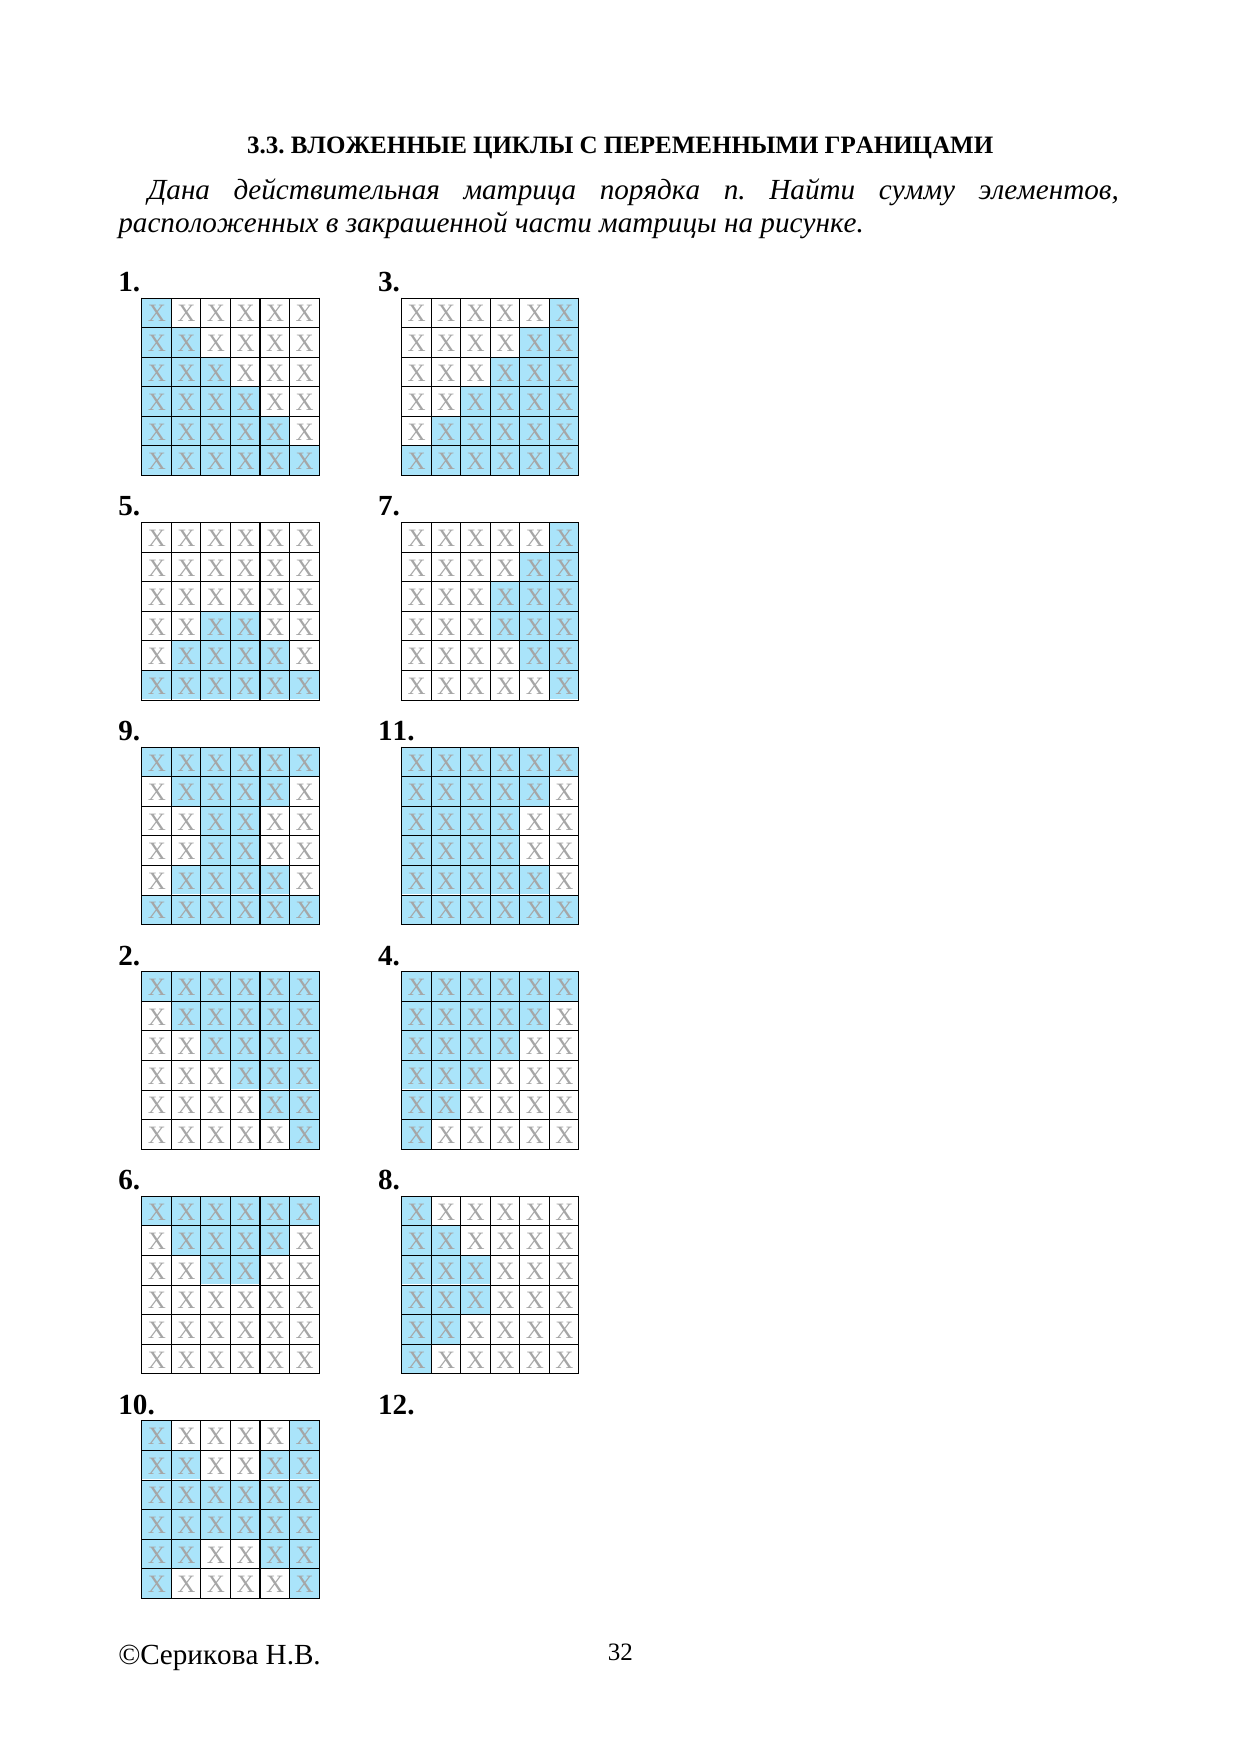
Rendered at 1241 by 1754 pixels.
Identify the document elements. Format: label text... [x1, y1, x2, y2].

table_cell X [550, 1315, 578, 1344]
table_cell X [231, 671, 259, 699]
text Дана действительная матрица порядка n. Найти сумму элементов, расположенных в закрашенной части матрицы на рисунке. [118, 172, 1122, 239]
table_cell X [520, 417, 549, 445]
table_cell X [142, 1451, 171, 1479]
table_cell X [231, 1226, 259, 1255]
table_header X [261, 523, 289, 552]
table_cell X [172, 1002, 200, 1030]
table_cell X [520, 358, 549, 386]
table_cell X [172, 866, 200, 894]
table_cell X [231, 417, 259, 445]
table_cell X [461, 612, 490, 640]
table_cell X [491, 836, 519, 865]
table_cell X [432, 417, 460, 445]
table_cell X [201, 1031, 230, 1060]
table_cell X [491, 612, 519, 640]
table_header X [231, 972, 259, 1001]
table_cell X [261, 612, 289, 640]
table_cell X [550, 387, 578, 416]
table_cell X [402, 328, 431, 357]
table_cell X [142, 1510, 171, 1539]
table_cell X [142, 866, 171, 894]
table_cell X [520, 1002, 549, 1030]
table_cell X [520, 446, 549, 475]
table_cell X [520, 582, 549, 611]
table_header X [491, 299, 519, 327]
table_cell X [432, 1061, 460, 1089]
table_cell X [231, 1002, 259, 1030]
table_cell X [142, 1256, 171, 1284]
table_cell X [491, 1031, 519, 1060]
table_cell X [402, 1286, 431, 1314]
table_cell X [491, 807, 519, 835]
table_cell X [550, 1120, 578, 1149]
table_cell X [142, 1540, 171, 1568]
table_cell X [550, 641, 578, 670]
table_cell X [432, 671, 460, 699]
text 8. [378, 1162, 602, 1196]
table_header X [172, 299, 200, 327]
table_cell X [550, 582, 578, 611]
table_cell X [520, 641, 549, 670]
text 5. [118, 488, 342, 522]
table_cell X [231, 1256, 259, 1284]
table_cell X [261, 358, 289, 386]
table_cell X [261, 582, 289, 611]
table_cell X [172, 1315, 200, 1344]
table_cell X [261, 1031, 289, 1060]
table_cell X [201, 896, 230, 924]
table_cell X [491, 358, 519, 386]
table_cell X [142, 777, 171, 806]
table_cell X [142, 896, 171, 924]
table_cell X [142, 553, 171, 581]
table_cell X [461, 328, 490, 357]
table_cell X [290, 1002, 319, 1030]
table_cell X [550, 1031, 578, 1060]
table_cell X [172, 836, 200, 865]
table_cell X [402, 671, 431, 699]
table_cell X [491, 866, 519, 894]
table_cell X [201, 1540, 230, 1568]
table_cell X [261, 1315, 289, 1344]
table_header X [172, 1197, 200, 1225]
table_cell X [402, 641, 431, 670]
table_cell X [261, 1481, 289, 1509]
table_cell X [172, 612, 200, 640]
table_cell X [172, 777, 200, 806]
table_cell X [290, 1226, 319, 1255]
table_cell X [142, 582, 171, 611]
table_cell X [261, 1345, 289, 1373]
table_cell X [432, 1120, 460, 1149]
table_cell X [172, 671, 200, 699]
table_cell X [432, 807, 460, 835]
table_cell X [290, 671, 319, 699]
table_header X [172, 1421, 200, 1450]
table_header X [261, 972, 289, 1001]
table_cell X [261, 417, 289, 445]
table_cell X [402, 896, 431, 924]
table_cell X [231, 1091, 259, 1119]
table_cell X [290, 553, 319, 581]
table_cell X [520, 1286, 549, 1314]
table_cell X [461, 1031, 490, 1060]
table_cell X [550, 866, 578, 894]
table_cell X [491, 896, 519, 924]
table_cell X [290, 1031, 319, 1060]
table_header X [432, 299, 460, 327]
table_cell X [491, 1002, 519, 1030]
table_header X [402, 1197, 431, 1225]
table_cell X [172, 1061, 200, 1089]
table_cell X [231, 612, 259, 640]
table_cell X [402, 582, 431, 611]
table_cell X [432, 328, 460, 357]
table_cell X [520, 1061, 549, 1089]
table_header X [290, 972, 319, 1001]
table_cell X [402, 1120, 431, 1149]
table_cell X [231, 358, 259, 386]
table_cell X [491, 1286, 519, 1314]
table_cell X [290, 1451, 319, 1479]
table_cell X [290, 358, 319, 386]
table_cell X [550, 1345, 578, 1373]
text 9. [118, 713, 342, 747]
table_cell X [201, 1510, 230, 1539]
table_cell X [142, 1226, 171, 1255]
table_cell X [172, 1345, 200, 1373]
table_header X [550, 523, 578, 552]
table_cell X [461, 1120, 490, 1149]
table_cell X [432, 641, 460, 670]
table_cell X [491, 1120, 519, 1149]
table_header X [261, 1421, 289, 1450]
table_cell X [231, 387, 259, 416]
table_cell X [432, 1315, 460, 1344]
table_cell X [290, 866, 319, 894]
table_cell X [261, 1569, 289, 1598]
table_cell X [201, 358, 230, 386]
table_cell X [461, 1226, 490, 1255]
table_cell X [550, 1226, 578, 1255]
table_cell X [142, 641, 171, 670]
table_cell X [261, 1286, 289, 1314]
table_cell X [550, 328, 578, 357]
table_cell X [142, 1569, 171, 1598]
table_cell X [261, 446, 289, 475]
text 12. [378, 1387, 602, 1420]
table_cell X [461, 1091, 490, 1119]
table_cell X [461, 836, 490, 865]
table_cell X [461, 1002, 490, 1030]
table_cell X [231, 1451, 259, 1479]
text 10. [118, 1387, 342, 1420]
table_cell X [520, 777, 549, 806]
table_cell X [261, 1061, 289, 1089]
table_cell X [491, 1226, 519, 1255]
table_header X [290, 1421, 319, 1450]
table_header X [461, 299, 490, 327]
table_cell X [520, 1091, 549, 1119]
table_header X [520, 972, 549, 1001]
table_cell X [290, 1345, 319, 1373]
table_cell X [491, 1256, 519, 1284]
table_cell X [461, 777, 490, 806]
table_cell X [231, 1315, 259, 1344]
table_cell X [172, 1120, 200, 1149]
table_cell X [201, 1091, 230, 1119]
table_cell X [550, 1061, 578, 1089]
table_cell X [461, 553, 490, 581]
table_header X [402, 748, 431, 776]
table_cell X [520, 1345, 549, 1373]
table_header X [402, 523, 431, 552]
table_header X [520, 748, 549, 776]
table_cell X [231, 1569, 259, 1598]
table_cell X [172, 1091, 200, 1119]
table_cell X [201, 641, 230, 670]
table_cell X [201, 671, 230, 699]
table_cell X [142, 417, 171, 445]
table_header X [432, 972, 460, 1001]
table_cell X [402, 1226, 431, 1255]
table_cell X [201, 1256, 230, 1284]
table_header X [461, 1197, 490, 1225]
table_cell X [550, 671, 578, 699]
table_cell X [491, 1315, 519, 1344]
table_cell X [261, 1091, 289, 1119]
table_cell X [432, 1256, 460, 1284]
table_cell X [231, 553, 259, 581]
table_cell X [402, 358, 431, 386]
table_cell X [290, 836, 319, 865]
table_cell X [520, 836, 549, 865]
table_cell X [491, 1091, 519, 1119]
table_cell X [261, 1120, 289, 1149]
table_cell X [172, 1569, 200, 1598]
table_cell X [432, 1345, 460, 1373]
table_cell X [231, 582, 259, 611]
table_cell X [201, 553, 230, 581]
table_cell X [231, 866, 259, 894]
table_cell X [172, 1481, 200, 1509]
table_header X [290, 748, 319, 776]
table_header X [491, 972, 519, 1001]
table_header X [491, 523, 519, 552]
table_cell X [550, 1286, 578, 1314]
table_cell X [402, 1002, 431, 1030]
table_cell X [491, 417, 519, 445]
table_cell X [402, 1256, 431, 1284]
table_cell X [491, 777, 519, 806]
table_cell X [172, 1540, 200, 1568]
table_header X [142, 972, 171, 1001]
table_cell X [432, 1091, 460, 1119]
table_cell X [461, 446, 490, 475]
table_cell X [201, 777, 230, 806]
table_cell X [172, 582, 200, 611]
table_header X [201, 523, 230, 552]
table_cell X [402, 1091, 431, 1119]
table_header X [550, 748, 578, 776]
table_cell X [172, 553, 200, 581]
table_cell X [231, 328, 259, 357]
table_cell X [520, 866, 549, 894]
table_cell X [201, 836, 230, 865]
table_cell X [290, 1315, 319, 1344]
table_cell X [231, 896, 259, 924]
table_cell X [432, 896, 460, 924]
text 7. [378, 488, 602, 522]
table_cell X [520, 896, 549, 924]
table_cell X [290, 807, 319, 835]
table_cell X [261, 836, 289, 865]
table_header X [201, 1421, 230, 1450]
table_header X [461, 748, 490, 776]
table_header X [550, 1197, 578, 1225]
table_cell X [172, 1286, 200, 1314]
table_cell X [201, 417, 230, 445]
table_cell X [231, 641, 259, 670]
text 11. [378, 713, 602, 747]
table_cell X [201, 328, 230, 357]
table_header X [172, 748, 200, 776]
table_cell X [142, 1315, 171, 1344]
table_header X [231, 299, 259, 327]
table_cell X [261, 641, 289, 670]
table_cell X [402, 807, 431, 835]
table_header X [142, 1197, 171, 1225]
table_cell X [290, 582, 319, 611]
table_cell X [201, 1451, 230, 1479]
table_cell X [432, 553, 460, 581]
table_cell X [290, 641, 319, 670]
table_cell X [290, 1061, 319, 1089]
table_cell X [290, 1510, 319, 1539]
text 2. [118, 938, 342, 971]
table_cell X [491, 446, 519, 475]
table_cell X [491, 553, 519, 581]
table_cell X [261, 866, 289, 894]
table_cell X [290, 387, 319, 416]
table_cell X [201, 1061, 230, 1089]
table_cell X [201, 1315, 230, 1344]
table_cell X [261, 328, 289, 357]
table_cell X [201, 807, 230, 835]
table_cell X [550, 1002, 578, 1030]
table_cell X [142, 1061, 171, 1089]
table_cell X [520, 1226, 549, 1255]
table_cell X [520, 807, 549, 835]
table_cell X [172, 358, 200, 386]
table_cell X [402, 866, 431, 894]
table_cell X [201, 1002, 230, 1030]
table_cell X [491, 641, 519, 670]
table_cell X [201, 582, 230, 611]
table_cell X [172, 1031, 200, 1060]
table_header X [172, 523, 200, 552]
table_cell X [432, 1031, 460, 1060]
table_cell X [231, 1120, 259, 1149]
table_header X [261, 1197, 289, 1225]
table_cell X [491, 671, 519, 699]
table_header X [432, 523, 460, 552]
table_header X [402, 972, 431, 1001]
text 4. [378, 938, 602, 971]
table_cell X [402, 417, 431, 445]
table_cell X [142, 612, 171, 640]
table_header X [201, 972, 230, 1001]
table_cell X [550, 777, 578, 806]
table_cell X [520, 1315, 549, 1344]
table_cell X [290, 417, 319, 445]
table_cell X [142, 1481, 171, 1509]
table_cell X [261, 777, 289, 806]
table_cell X [201, 446, 230, 475]
table_cell X [261, 896, 289, 924]
table_cell X [402, 1345, 431, 1373]
table_cell X [550, 896, 578, 924]
table_cell X [461, 1256, 490, 1284]
table_cell X [432, 1226, 460, 1255]
table_cell X [172, 807, 200, 835]
table_cell X [491, 1345, 519, 1373]
text 3. [378, 264, 602, 297]
table_cell X [231, 1510, 259, 1539]
table_cell X [201, 1345, 230, 1373]
table_cell X [491, 582, 519, 611]
table_cell X [201, 1569, 230, 1598]
table_cell X [201, 866, 230, 894]
table_cell X [261, 1002, 289, 1030]
table_cell X [402, 612, 431, 640]
table_cell X [402, 387, 431, 416]
table_cell X [290, 1091, 319, 1119]
table_cell X [142, 358, 171, 386]
table_cell X [402, 1031, 431, 1060]
table_cell X [402, 446, 431, 475]
table_cell X [550, 612, 578, 640]
table_cell X [461, 417, 490, 445]
table_cell X [461, 582, 490, 611]
table_cell X [261, 1226, 289, 1255]
table_header X [520, 523, 549, 552]
table_cell X [550, 446, 578, 475]
table_cell X [520, 671, 549, 699]
table_cell X [201, 612, 230, 640]
table_cell X [231, 1345, 259, 1373]
table_cell X [461, 896, 490, 924]
table_cell X [550, 1256, 578, 1284]
table_cell X [491, 387, 519, 416]
table_cell X [432, 866, 460, 894]
table_cell X [172, 446, 200, 475]
table_cell X [461, 1345, 490, 1373]
table_cell X [261, 553, 289, 581]
table_header X [142, 299, 171, 327]
subtitle Вложенные циклы с переменными границами [118, 131, 1122, 159]
table_cell X [290, 1256, 319, 1284]
table_cell X [432, 612, 460, 640]
table_cell X [172, 1510, 200, 1539]
table_cell X [201, 387, 230, 416]
table_cell X [520, 1120, 549, 1149]
table_header X [550, 972, 578, 1001]
table_header X [231, 523, 259, 552]
table_cell X [290, 1286, 319, 1314]
table_cell X [231, 1061, 259, 1089]
table_cell X [550, 836, 578, 865]
table_cell X [461, 1061, 490, 1089]
table_cell X [142, 1031, 171, 1060]
table_cell X [142, 1002, 171, 1030]
table_header X [432, 748, 460, 776]
table_header X [461, 523, 490, 552]
table_cell X [231, 1540, 259, 1568]
table_header X [520, 299, 549, 327]
table_cell X [172, 328, 200, 357]
table_header X [491, 1197, 519, 1225]
table_header X [290, 1197, 319, 1225]
table_cell X [201, 1286, 230, 1314]
table_header X [142, 1421, 171, 1450]
table_header X [491, 748, 519, 776]
table_cell X [172, 1226, 200, 1255]
table_header X [520, 1197, 549, 1225]
table_cell X [290, 612, 319, 640]
table_cell X [432, 1286, 460, 1314]
table_cell X [261, 387, 289, 416]
table_cell X [142, 1345, 171, 1373]
table_cell X [142, 1091, 171, 1119]
table_cell X [432, 777, 460, 806]
table_cell X [550, 358, 578, 386]
table_header X [201, 1197, 230, 1225]
table_cell X [550, 1091, 578, 1119]
table_header X [201, 748, 230, 776]
table_cell X [261, 1540, 289, 1568]
table_cell X [461, 866, 490, 894]
table_cell X [231, 1481, 259, 1509]
text 6. [118, 1162, 342, 1196]
table_header X [550, 299, 578, 327]
table_cell X [491, 1061, 519, 1089]
table_cell X [231, 836, 259, 865]
table_header X [261, 299, 289, 327]
table_cell X [520, 387, 549, 416]
table_cell X [290, 1481, 319, 1509]
table_cell X [172, 896, 200, 924]
table_header X [231, 1421, 259, 1450]
table_header X [142, 748, 171, 776]
table_header X [432, 1197, 460, 1225]
table_header X [231, 1197, 259, 1225]
table_cell X [172, 1256, 200, 1284]
table_cell X [142, 387, 171, 416]
table_header X [172, 972, 200, 1001]
table_cell X [142, 1120, 171, 1149]
table_cell X [520, 612, 549, 640]
table_cell X [201, 1226, 230, 1255]
table_header X [290, 523, 319, 552]
table_cell X [261, 807, 289, 835]
table_cell X [520, 1031, 549, 1060]
table_cell X [402, 836, 431, 865]
table_cell X [142, 671, 171, 699]
table_cell X [261, 1451, 289, 1479]
table_cell X [520, 1256, 549, 1284]
table_cell X [290, 777, 319, 806]
table_cell X [261, 671, 289, 699]
table_cell X [550, 553, 578, 581]
table_cell X [402, 553, 431, 581]
table_cell X [261, 1510, 289, 1539]
table_cell X [550, 807, 578, 835]
table_cell X [461, 358, 490, 386]
table_cell X [231, 777, 259, 806]
table_cell X [290, 896, 319, 924]
table_cell X [231, 807, 259, 835]
table_cell X [432, 836, 460, 865]
table_cell X [231, 1031, 259, 1060]
table_cell X [142, 836, 171, 865]
table_header X [201, 299, 230, 327]
table_cell X [172, 417, 200, 445]
table_cell X [520, 553, 549, 581]
table_cell X [432, 446, 460, 475]
table_cell X [142, 1286, 171, 1314]
table_cell X [461, 1286, 490, 1314]
table_header X [290, 299, 319, 327]
table_cell X [432, 582, 460, 611]
table_header X [261, 748, 289, 776]
table_cell X [172, 641, 200, 670]
table_cell X [142, 446, 171, 475]
table_cell X [432, 1002, 460, 1030]
text 1. [118, 264, 342, 297]
table_cell X [461, 671, 490, 699]
table_cell X [290, 328, 319, 357]
table_cell X [550, 417, 578, 445]
table_cell X [402, 1315, 431, 1344]
table_cell X [172, 1451, 200, 1479]
table_cell X [461, 807, 490, 835]
table_header X [461, 972, 490, 1001]
table_cell X [461, 1315, 490, 1344]
table_cell X [290, 1540, 319, 1568]
table_header X [402, 299, 431, 327]
table_cell X [491, 328, 519, 357]
table_cell X [290, 446, 319, 475]
table_cell X [231, 1286, 259, 1314]
table_cell X [461, 641, 490, 670]
table_cell X [290, 1120, 319, 1149]
table_cell X [201, 1120, 230, 1149]
table_cell X [290, 1569, 319, 1598]
table_header X [231, 748, 259, 776]
table_cell X [402, 777, 431, 806]
table_header X [142, 523, 171, 552]
table_cell X [231, 446, 259, 475]
table_cell X [461, 387, 490, 416]
table_cell X [520, 328, 549, 357]
table_cell X [261, 1256, 289, 1284]
table_cell X [402, 1061, 431, 1089]
table_cell X [142, 807, 171, 835]
table_cell X [142, 328, 171, 357]
table_cell X [201, 1481, 230, 1509]
table_cell X [432, 358, 460, 386]
table_cell X [432, 387, 460, 416]
table_cell X [172, 387, 200, 416]
